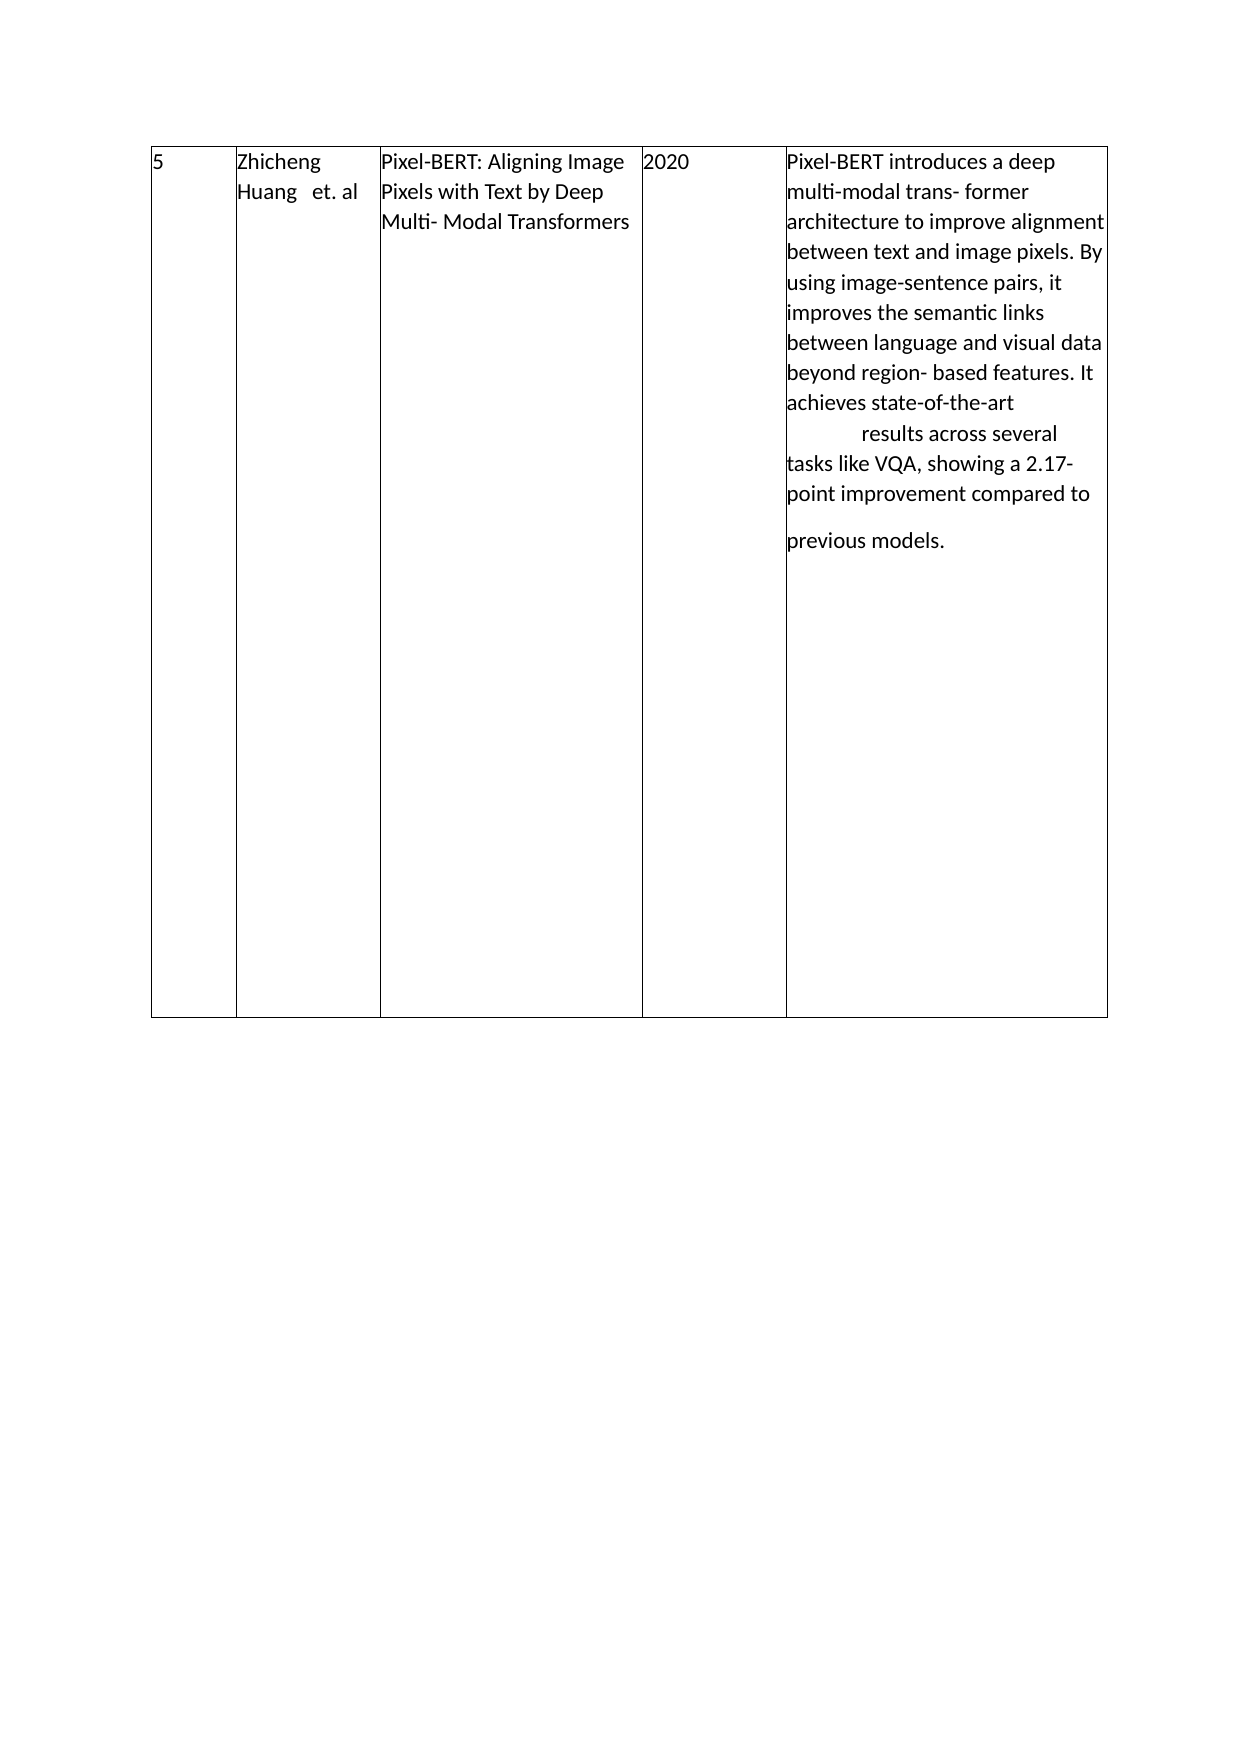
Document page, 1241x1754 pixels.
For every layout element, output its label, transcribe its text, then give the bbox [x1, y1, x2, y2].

table_cell Pixel-BERT: Aligning Image Pixels with Text by Deep Multi- Modal Transformers [381, 147, 642, 1017]
table_cell Zhicheng Huang et. al [237, 147, 380, 1017]
table_cell Pixel-BERT introduces a deep multi-modal trans- former architecture to improve alignment between text and image pixels. By using image-sentence pairs, it improves the semantic links between language and visual data beyond region- based features. It achieves state-of-the-art results across several tasks like VQA, showing a 2.17-point improvement compared to previous models. [787, 147, 1107, 1017]
table_cell 5 [152, 147, 236, 1017]
table_cell 2020 [643, 147, 786, 1017]
